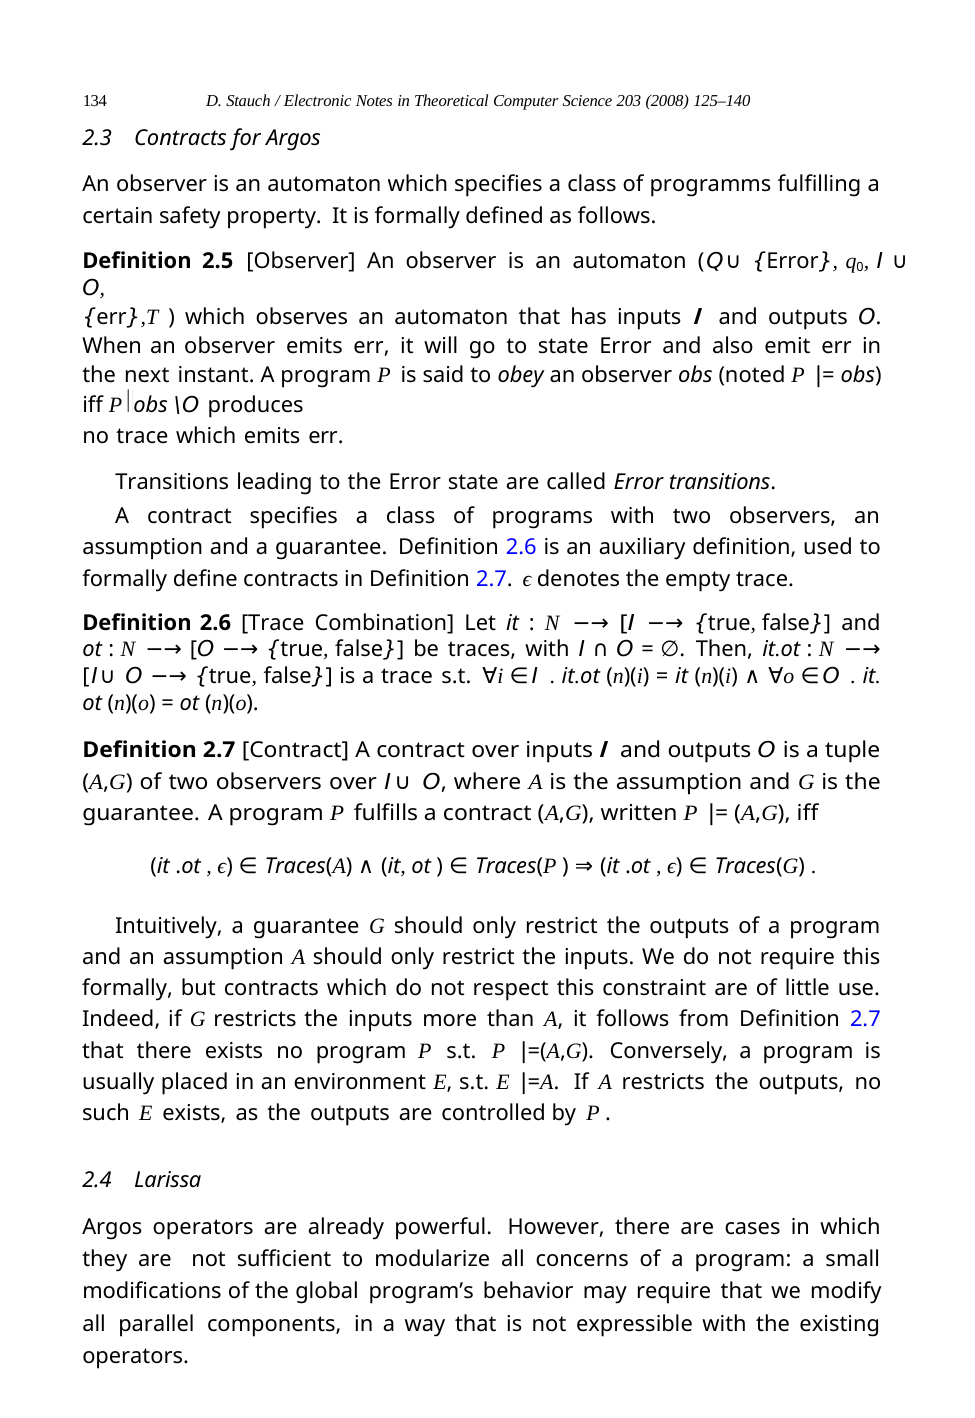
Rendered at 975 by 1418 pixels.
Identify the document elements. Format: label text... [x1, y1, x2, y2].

list Contracts for Argos [82, 122, 908, 151]
text A contract specifies a class of programs with two observers, an assumption and a guarantee. Definition 2.6 is an auxiliary definition, used to formally define contracts in Definition 2.7. ϵ denotes the empty trace. [82, 499, 881, 592]
picture [127, 389, 133, 412]
text Definition 2.7 [Contract] A contract over inputs I and outputs O is a tuple (A,G) of two observers over I∪ O, where A is the assumption and G is the guarantee. A program P fulfills a contract (A,G), written P |= (A,G), iff [82, 734, 881, 827]
text An observer is an automaton which specifies a class of programms fulfilling a certain safety property. It is formally defined as follows. [82, 168, 881, 230]
list Larissa [82, 1164, 908, 1194]
text Intuitively, a guarantee G should only restrict the outputs of a program and an assumption A should only restrict the inputs. We do not require this formally, but contracts which do not respect this constraint are of little use. Indeed, if G restricts the inputs more than A, it follows from Definition 2.7 that there exists no program P s.t. P |=(A,G). Conversely, a program is usually placed in an environment E, s.t. E |=A. If A restricts the outputs, no such E exists, as the outputs are controlled by P . [82, 909, 881, 1127]
text Definition 2.5 [Observer] An observer is an automaton (Q∪ {Error}, q0, I ∪ O, [82, 245, 908, 300]
text (it .ot , ϵ) ∈ Traces(A) ∧ (it, ot ) ∈ Traces(P ) ⇒ (it .ot , ϵ) ∈ Traces(G) . [150, 850, 908, 880]
text {err},T ) which observes an automaton that has inputs I and outputs O. When an observer emits err, it will go to state Error and also emit err in the next instant. A program P is said to obey an observer obs (noted P |= obs) iff P obs \O produces [82, 301, 881, 418]
text Transitions leading to the Error state are called Error transitions. [115, 466, 908, 496]
text no trace which emits err. [82, 420, 908, 450]
text Argos operators are already powerful. However, there are cases in which they are not sufficient to modularize all concerns of a program: a small modifications of the global program’s behavior may require that we modify all parallel components, in a way that is not expressible with the existing operators. [82, 1211, 881, 1369]
text Definition 2.6 [Trace Combination] Let it : N −→ [I −→ {true, false}] and ot : N −→ [O −→ {true, false}] be traces, with I ∩ O = ∅. Then, it.ot : N −→ [I∪ O −→ {true, false}] is a trace s.t. ∀i ∈I . it.ot (n)(i) = it (n)(i) ∧ ∀o ∈O . it. ot (n)(o) = ot (n)(o). [82, 609, 881, 716]
